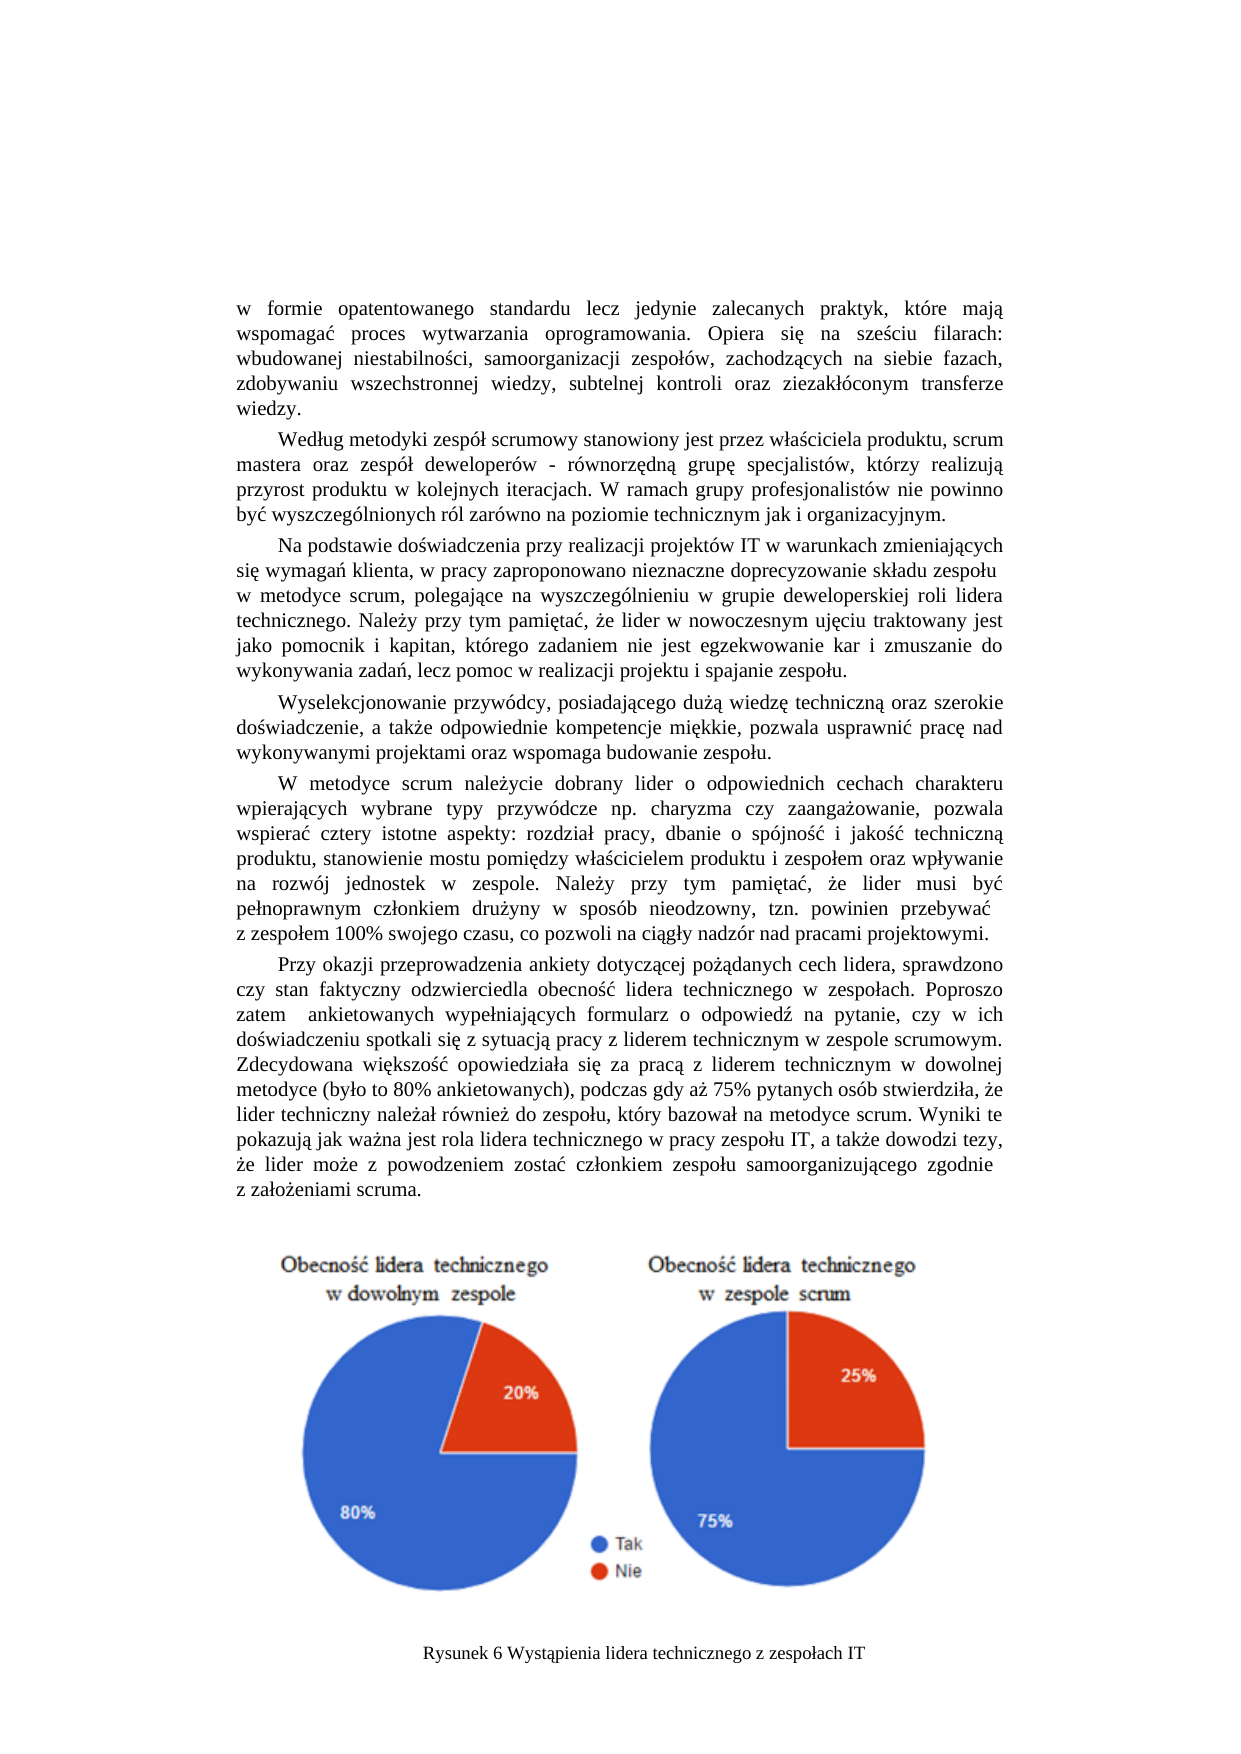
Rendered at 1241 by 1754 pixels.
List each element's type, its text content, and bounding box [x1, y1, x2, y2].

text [236, 295, 1004, 420]
text Według metodyki zespół scrumowy stanowiony jest przez właściciela produktu, scrum mastera oraz zespół deweloperów - równorzędną grupę specjalistów, którzy realizują przyrost produktu w kolejnych iteracjach. W ramach grupy profesjonalistów nie powinno być wyszczególnionych ról zarówno na poziomie technicznym jak i organizacyjnym. [236, 427, 1004, 527]
text Przy okazji przeprowadzenia ankiety dotyczącej pożądanych cech lidera, sprawdzono czy stan faktyczny odzwierciedla obecność lidera technicznego w zespołach. Poproszo zatem ankietowanych wypełniających formularz o odpowiedź na pytanie, czy w ich doświadczeniu spotkali się z sytuacją pracy z liderem technicznym w zespole scrumowym. Zdecydowana większość opowiedziała się za pracą z liderem technicznym w dowolnej metodyce (było to 80% ankietowanych), podczas gdy aż 75% pytanych osób stwierdziła, że lider techniczny należał również do zespołu, który bazował na metodyce scrum. Wyniki te pokazują jak ważna jest rola lidera technicznego w pracy zespołu IT, a także dowodzi tezy, że lider może z powodzeniem zostać członkiem zespołu samoorganizującego zgodnie z założeniami scruma. [236, 952, 1004, 1202]
text Na podstawie doświadczenia przy realizacji projektów IT w warunkach zmieniających się wymagań klienta, w pracy zaproponowano nieznaczne doprecyzowanie składu zespołu w metodyce scrum, polegające na wyszczególnieniu w grupie deweloperskiej roli lidera technicznego. Należy przy tym pamiętać, że lider w nowoczesnym ujęciu traktowany jest jako pomocnik i kapitan, którego zadaniem nie jest egzekwowanie kar i zmuszanie do wykonywania zadań, lecz pomoc w realizacji projektu i spajanie zespołu. [236, 533, 1004, 683]
text W metodyce scrum należycie dobrany lider o odpowiednich cechach charakteru wpierających wybrane typy przywódcze np. charyzma czy zaangażowanie, pozwala wspierać cztery istotne aspekty: rozdział pracy, dbanie o spójność i jakość techniczną produktu, stanowienie mostu pomiędzy właścicielem produktu i zespołem oraz wpływanie na rozwój jednostek w zespole. Należy przy tym pamiętać, że lider musi być pełnoprawnym członkiem drużyny w sposób nieodzowny, tzn. powinien przebywać z zespołem 100% swojego czasu, co pozwoli na ciągły nadzór nad pracami projektowymi. [236, 770, 1004, 945]
text Wyselekcjonowanie przywódcy, posiadającego dużą wiedzę techniczną oraz szerokie doświadczenie, a także odpowiednie kompetencje miękkie, pozwala usprawnić pracę nad wykonywanymi projektami oraz wspomaga budowanie zespołu. [236, 689, 1004, 764]
picture [258, 1238, 955, 1641]
